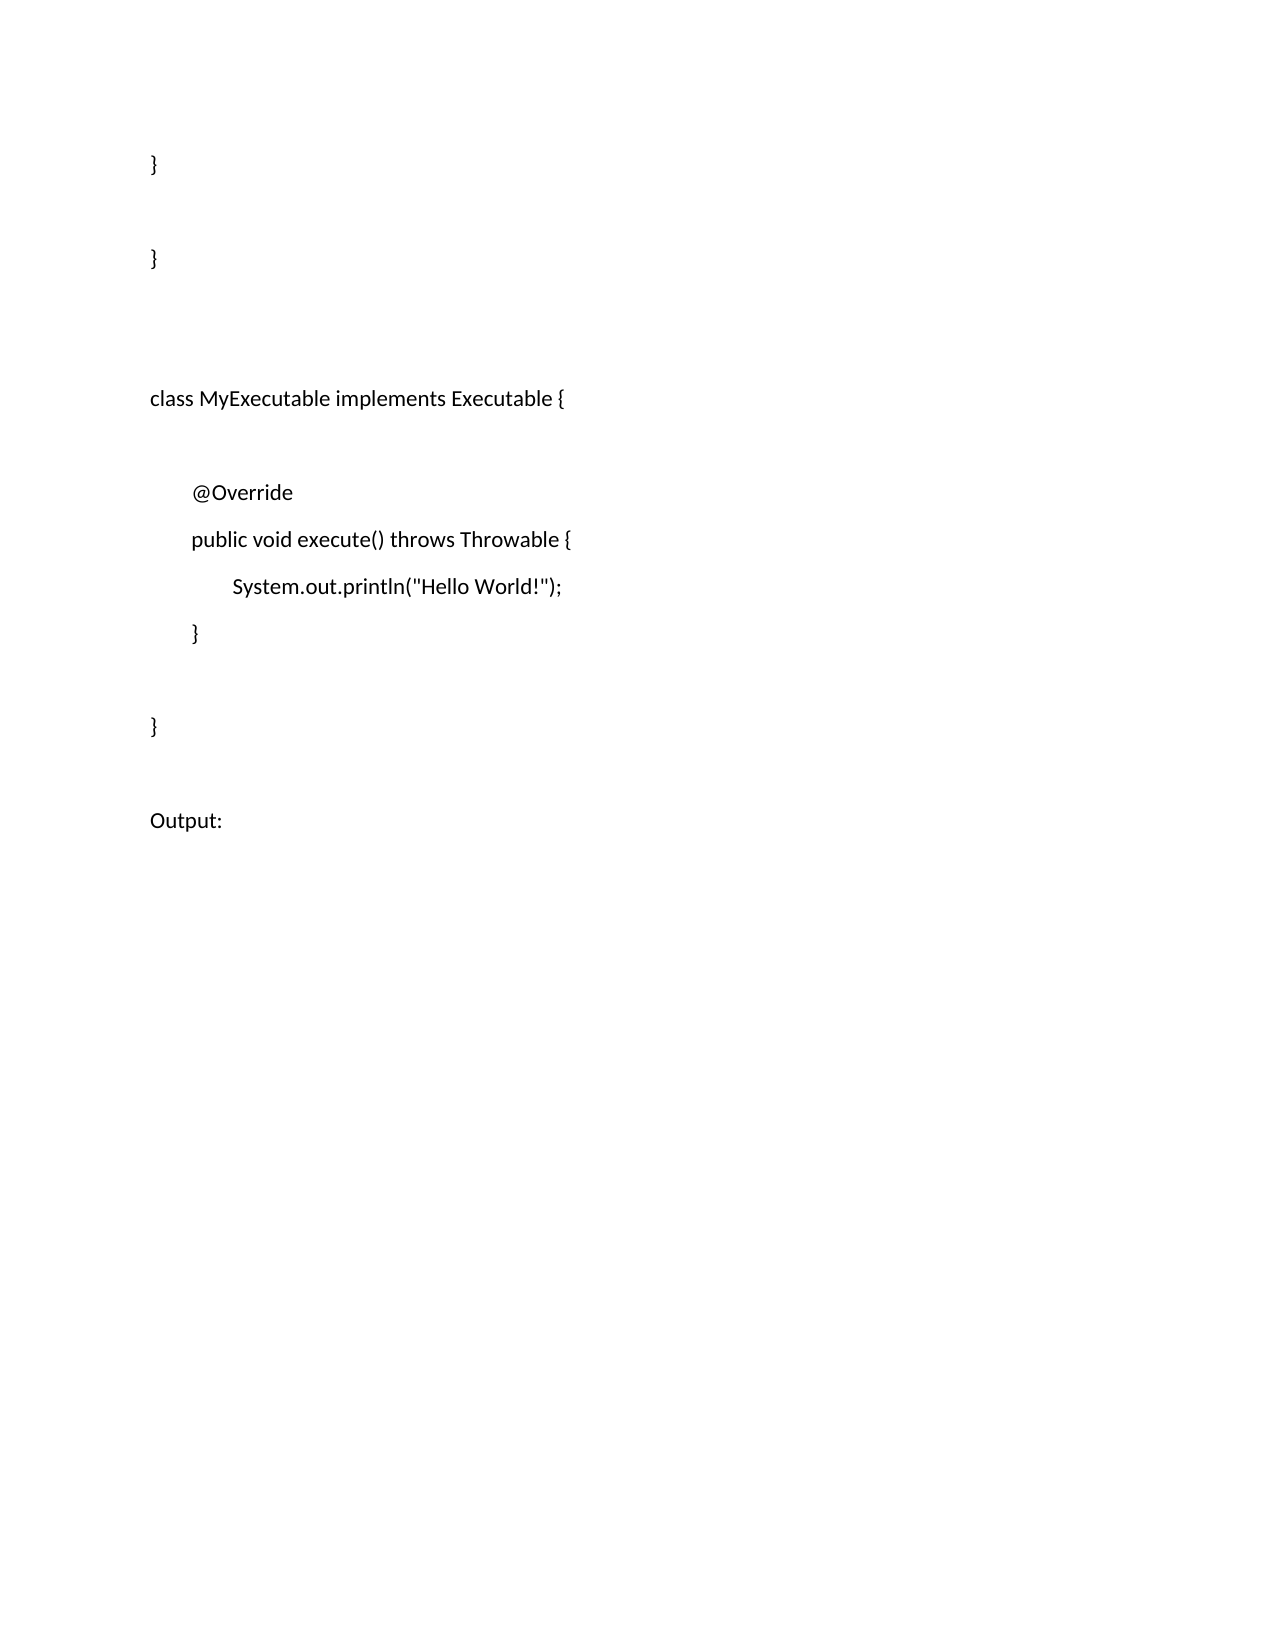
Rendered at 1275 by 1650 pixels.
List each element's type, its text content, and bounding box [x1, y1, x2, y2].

text } [150, 150, 1125, 178]
text public void execute() throws Throwable { [150, 525, 1125, 553]
text System.out.println("Hello World!"); [150, 572, 1125, 600]
text @Override [150, 478, 1125, 506]
text class MyExecutable implements Executable { [150, 384, 1125, 412]
text Output: [150, 806, 1125, 834]
text } [150, 712, 1125, 741]
text } [150, 244, 1125, 272]
text } [150, 619, 1125, 647]
